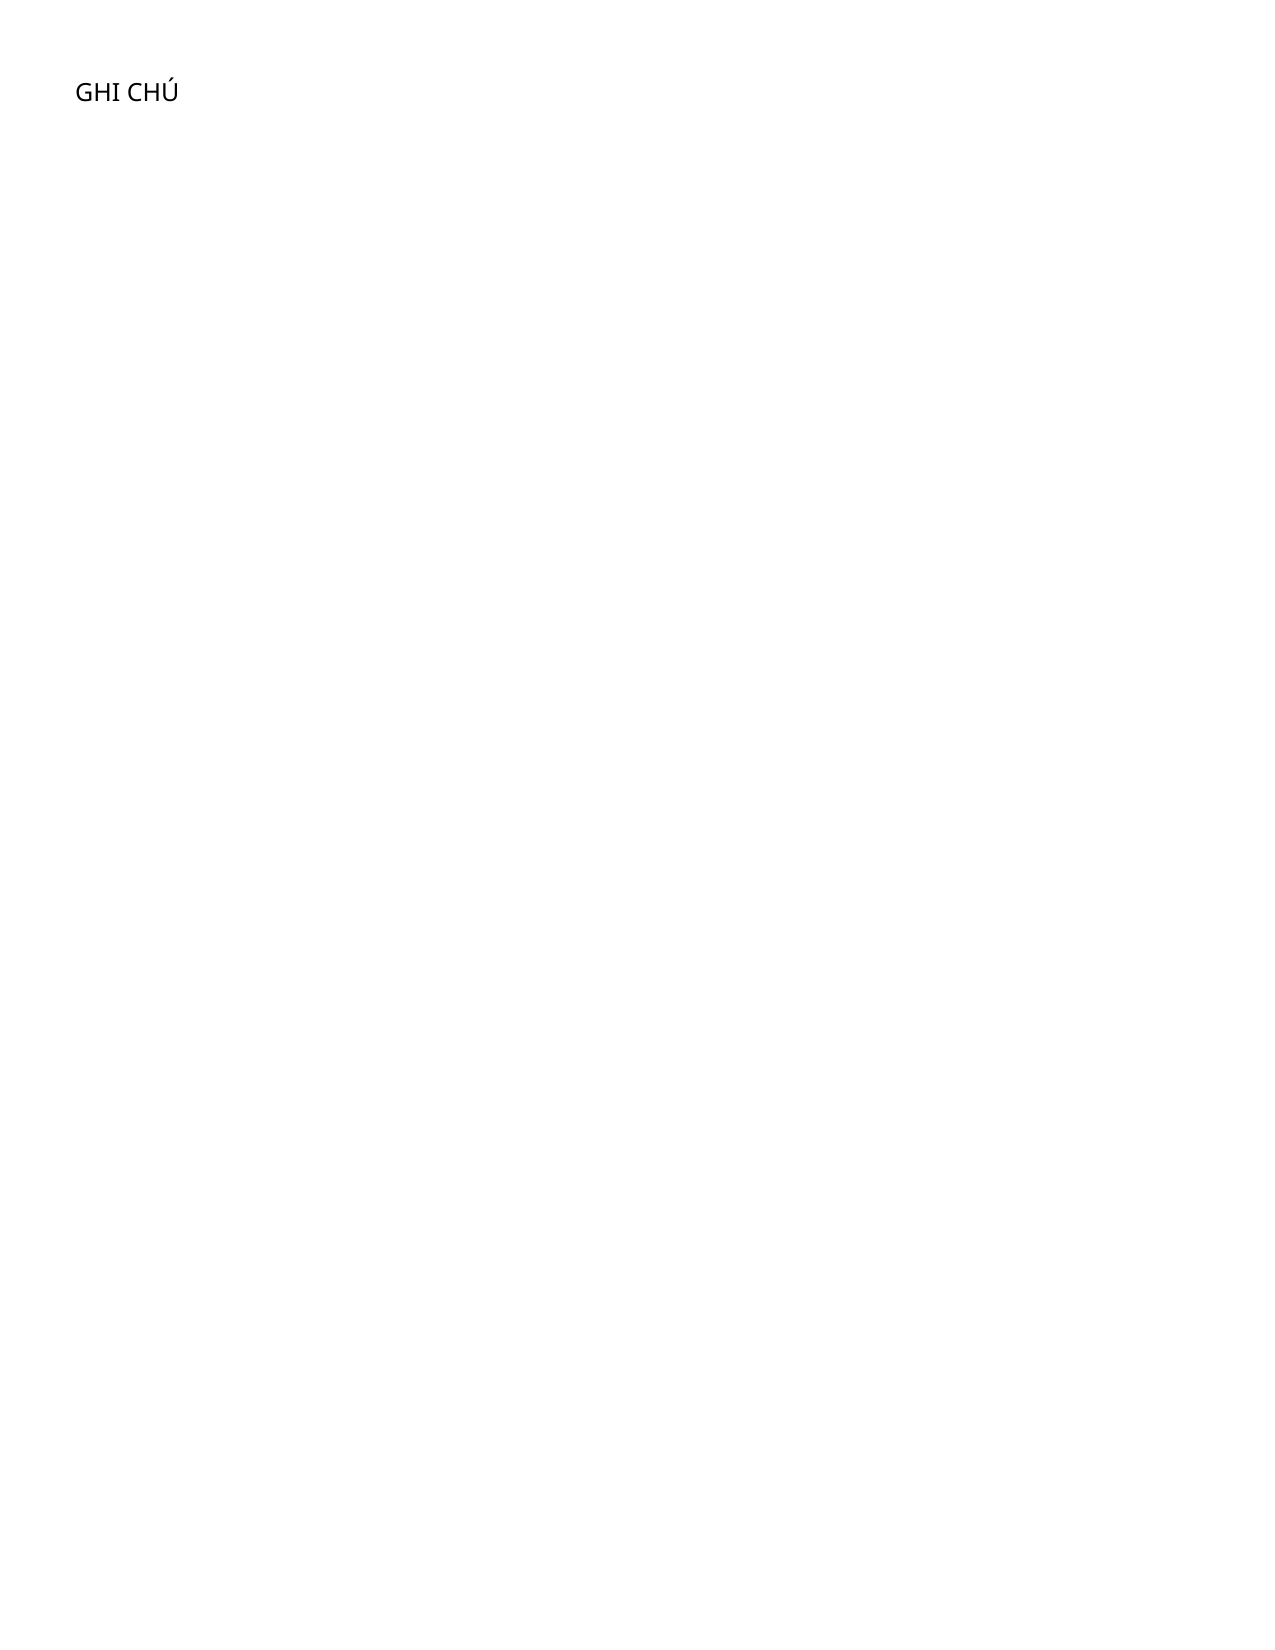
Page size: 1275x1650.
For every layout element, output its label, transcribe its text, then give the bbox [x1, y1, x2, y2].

text GHI CHÚ [75, 75, 1200, 109]
